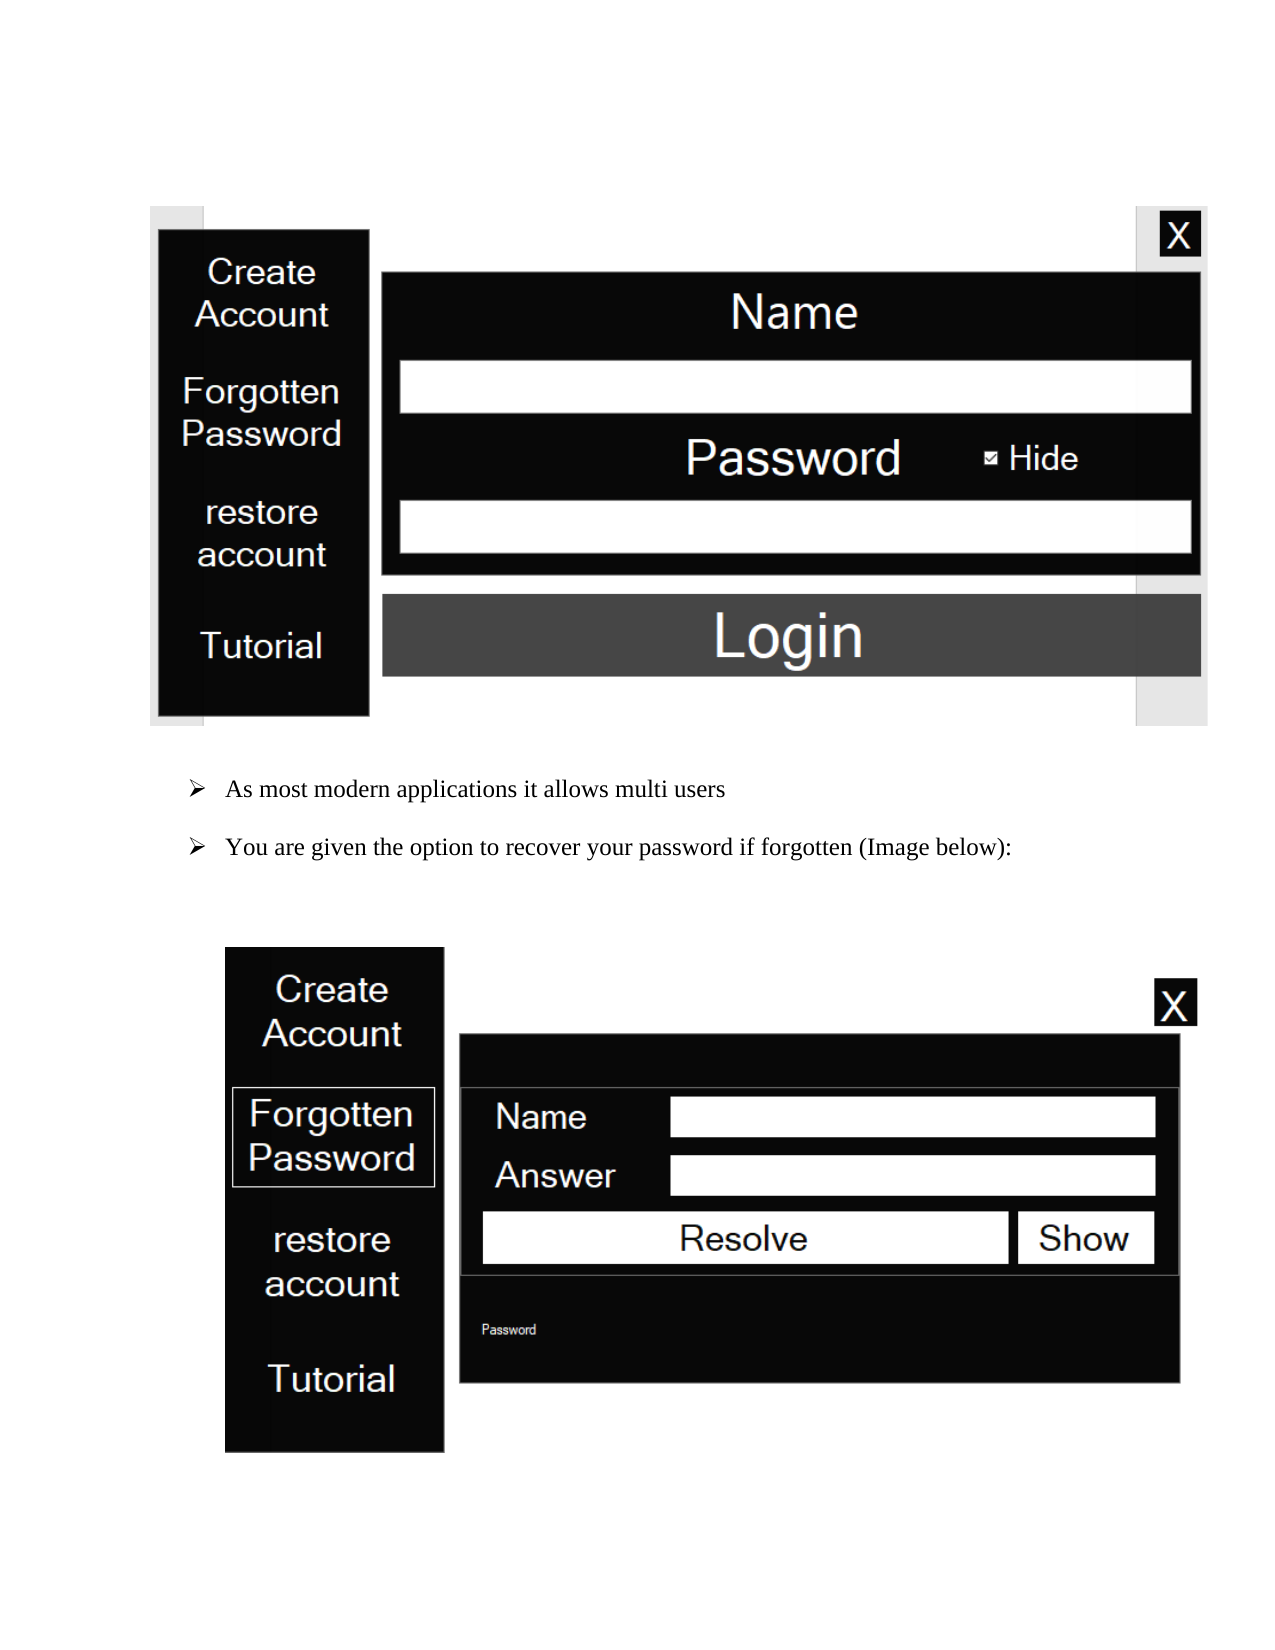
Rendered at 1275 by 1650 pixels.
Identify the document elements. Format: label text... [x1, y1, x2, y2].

list You are given the option to recover your password if forgotten (Image below): [187, 832, 1125, 861]
picture [225, 947, 1200, 1453]
list As most modern applications it allows multi users [187, 774, 1125, 803]
picture [150, 206, 1208, 726]
